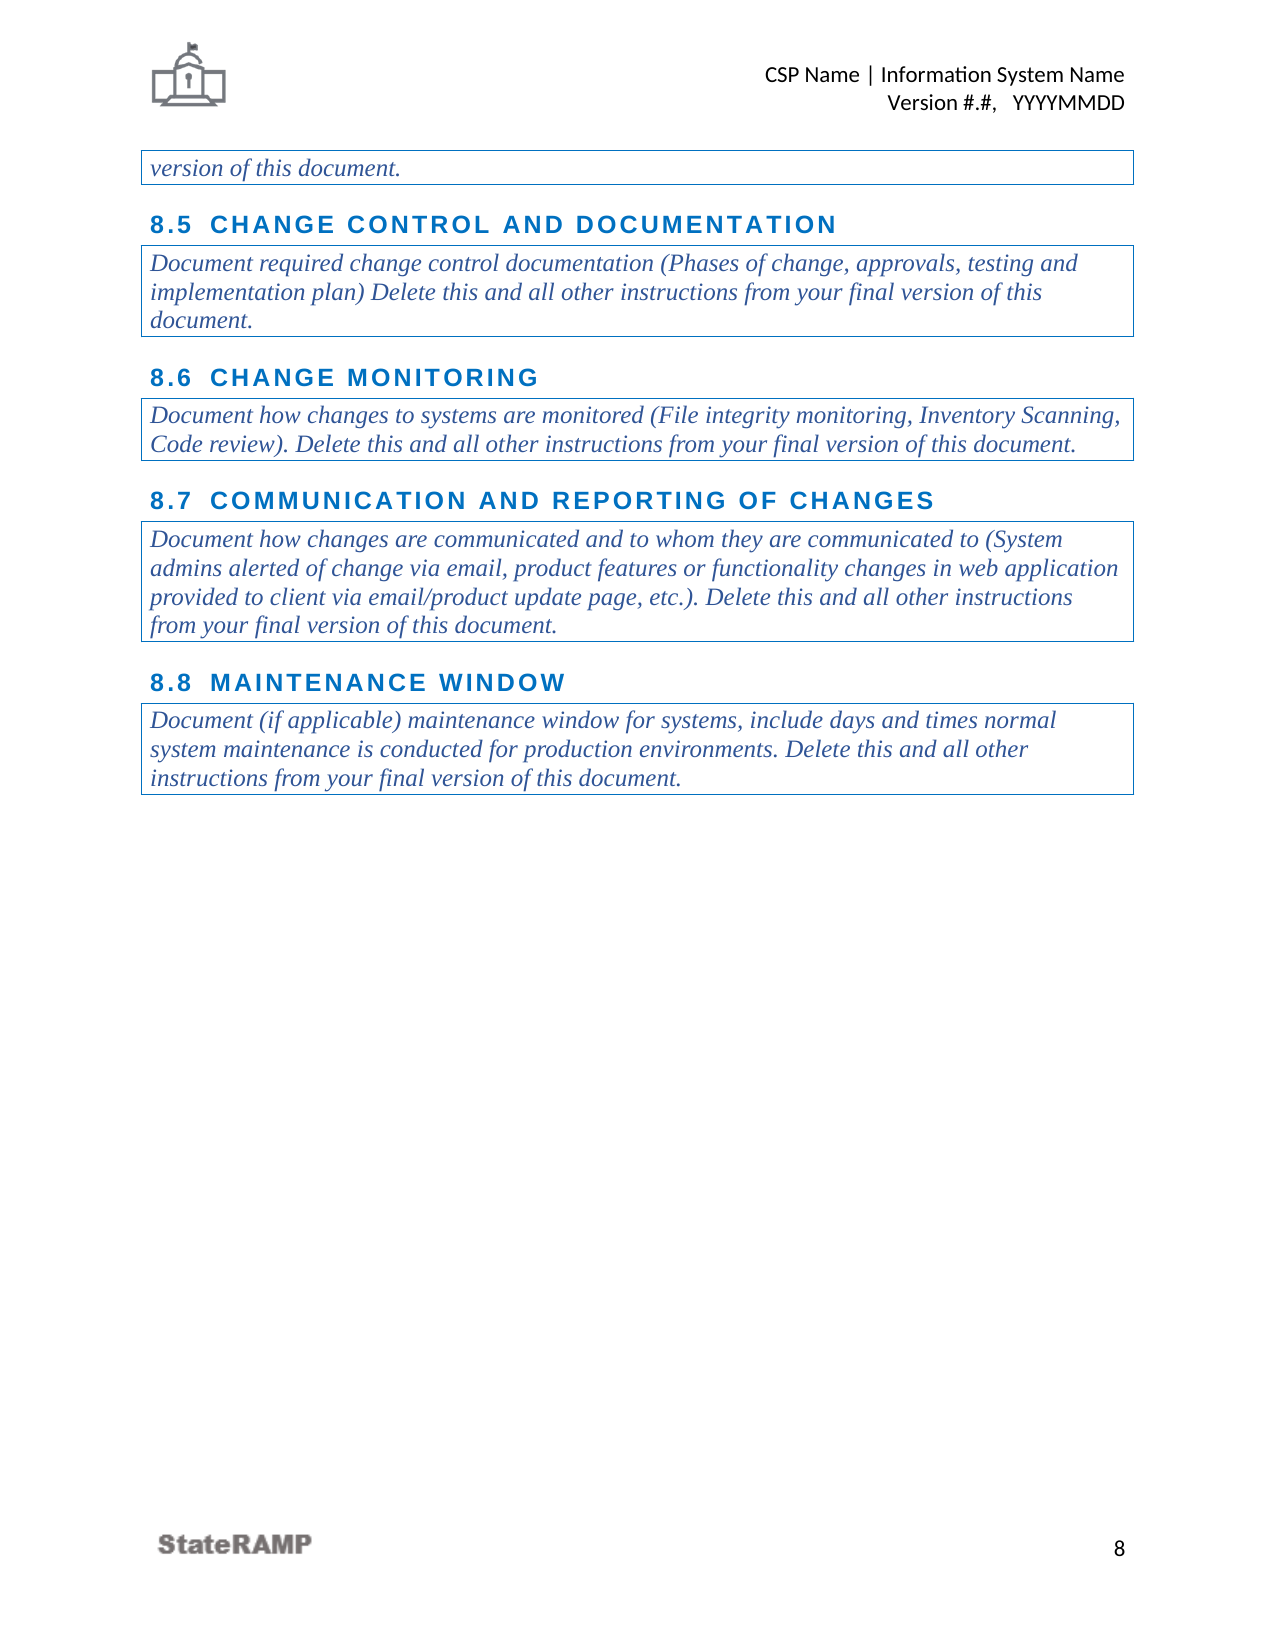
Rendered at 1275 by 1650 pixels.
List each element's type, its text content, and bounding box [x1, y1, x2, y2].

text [142, 151, 1133, 184]
text Document (if applicable) maintenance window for systems, include days and times normal system maintenance is conducted for production environments. Delete this and all other instructions from your final version of this document. [142, 704, 1133, 794]
picture [150, 41, 227, 108]
text Document how changes are communicated and to whom they are communicated to (System admins alerted of change via email, product features or functionality changes in web application provided to client via email/product update page, etc.). Delete this and all other instructions from your final version of this document. [142, 522, 1133, 641]
text Document how changes to systems are monitored (File integrity monitoring, Inventory Scanning, Code review). Delete this and all other instructions from your final version of this document. [142, 399, 1133, 460]
subtitle Maintenance Window [150, 667, 1125, 696]
subtitle Change Control and Documentation [150, 210, 1125, 239]
picture [150, 1527, 318, 1562]
text Document required change control documentation (Phases of change, approvals, testing and implementation plan) Delete this and all other instructions from your final version of this document. [142, 246, 1133, 336]
subtitle Communication and Reporting of Changes [150, 486, 1125, 515]
subtitle Change Monitoring [150, 362, 1125, 391]
